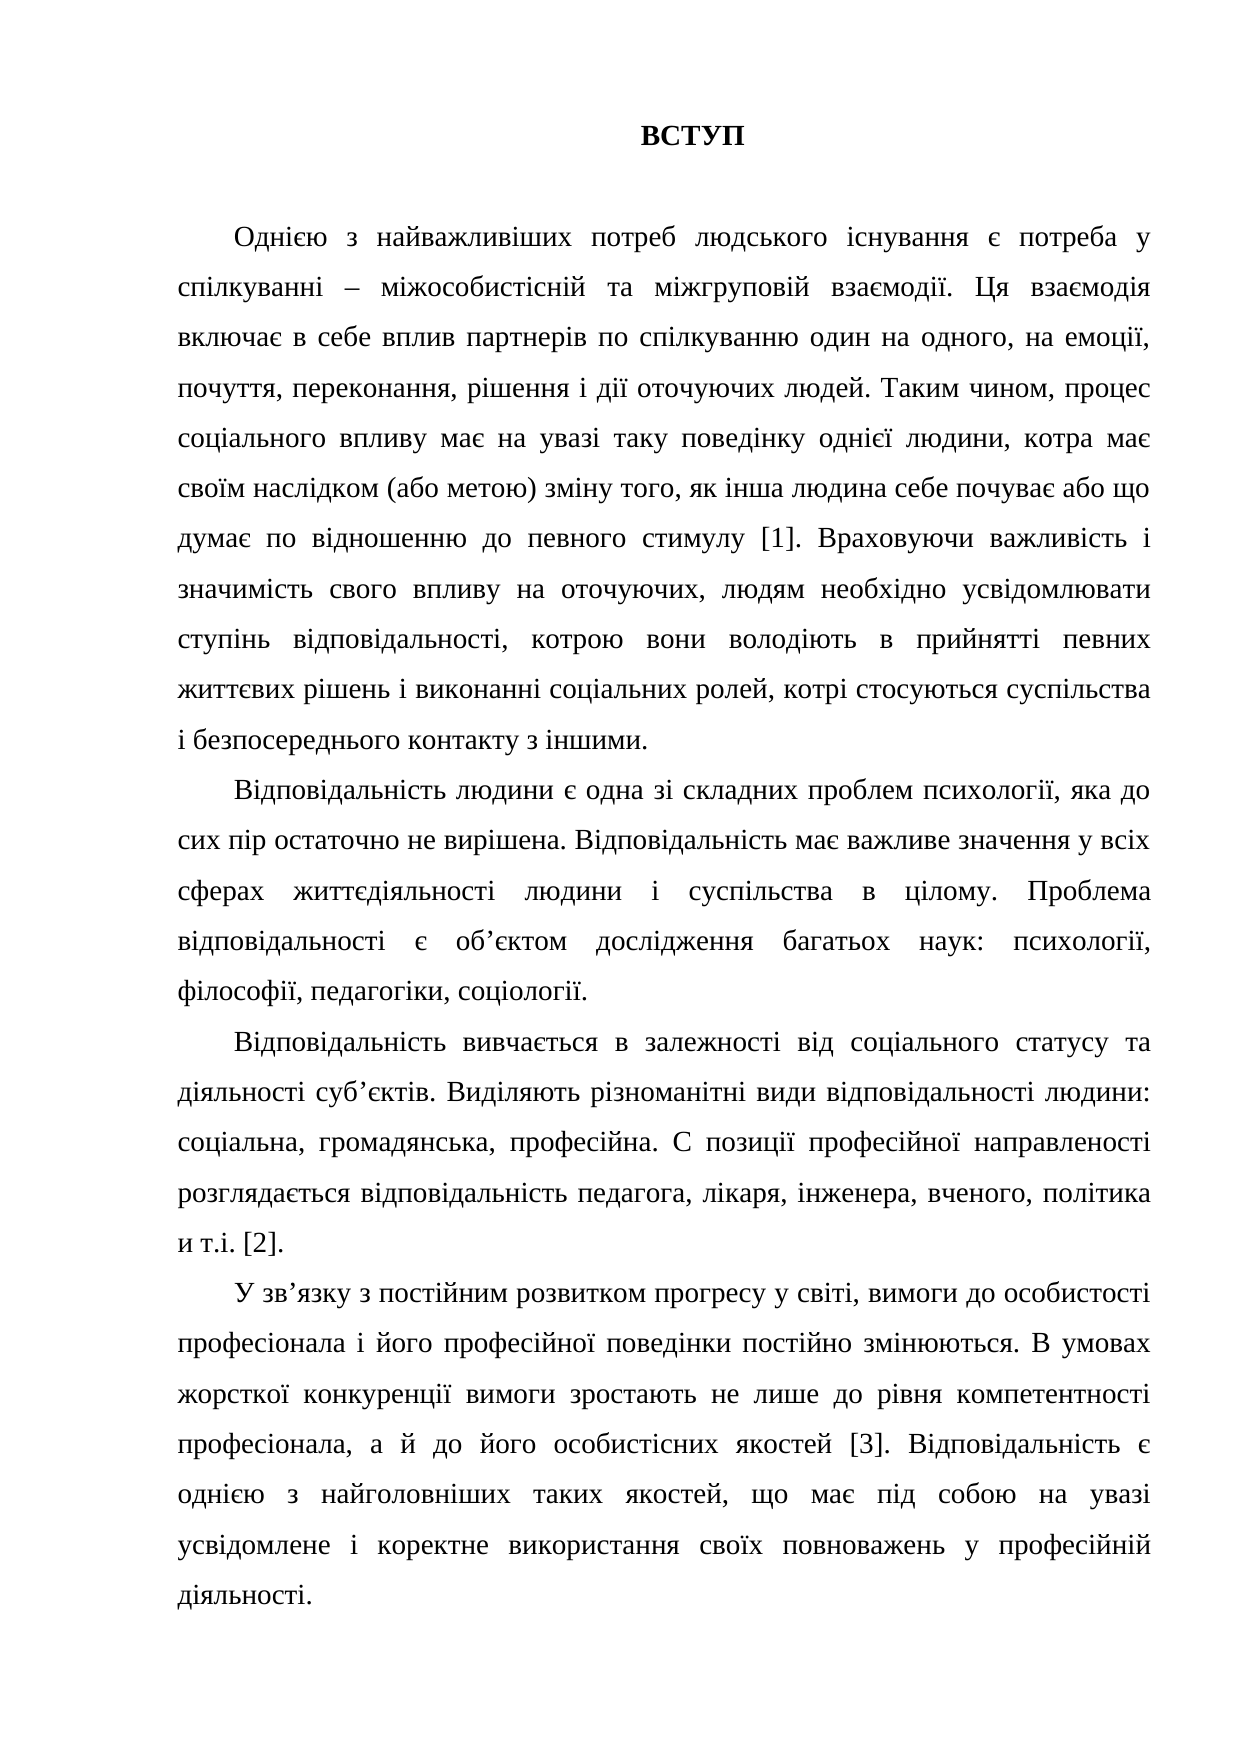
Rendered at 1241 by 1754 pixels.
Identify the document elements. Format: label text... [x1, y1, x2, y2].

text Однією з найважливіших потреб людського існування є потреба у спілкуванні – міжособистісній та міжгруповій взаємодії. Ця взаємодія включає в себе вплив партнерів по спілкуванню один на одного, на емоції, почуття, переконання, рішення і дії оточуючих людей. Таким чином, процес соціального впливу має на увазі таку поведінку однієї людини, котра має своїм наслідком (або метою) зміну того, як інша людина себе почуває або що думає по відношенню до певного стимулу [1]. Враховуючи важливість і значимість свого впливу на оточуючих, людям необхідно усвідомлювати ступінь відповідальності, котрою вони володіють в прийнятті певних життєвих рішень і виконанні соціальних ролей, котрі стосуються суспільства і безпосереднього контакту з іншими. [177, 219, 1152, 755]
text Відповідальність вивчається в залежності від соціального статусу та діяльності суб’єктів. Виділяють різноманітні види відповідальності людини: соціальна, громадянська, професійна. С позиції професійної направленості розглядається відповідальність педагога, лікаря, інженера, вченого, політика и т.і. [2]. [177, 1024, 1152, 1258]
text Відповідальність людини є одна зі складних проблем психології, яка до сих пір остаточно не вирішена. Відповідальність має важливе значення у всіх сферах життєдіяльності людини і суспільства в цілому. Проблема відповідальності є об’єктом дослідження багатьох наук: психології, філософії, педагогіки, соціології. [177, 772, 1152, 1007]
text ВСТУП [177, 118, 1152, 152]
text У зв’язку з постійним розвитком прогресу у світі, вимоги до особистості професіонала і його професійної поведінки постійно змінюються. В умовах жорсткої конкуренції вимоги зростають не лише до рівня компетентності професіонала, а й до його особистісних якостей [3]. Відповідальність є однією з найголовніших таких якостей, що має під собою на увазі усвідомлене і коректне використання своїх повноважень у професійній діяльності. [177, 1275, 1152, 1611]
